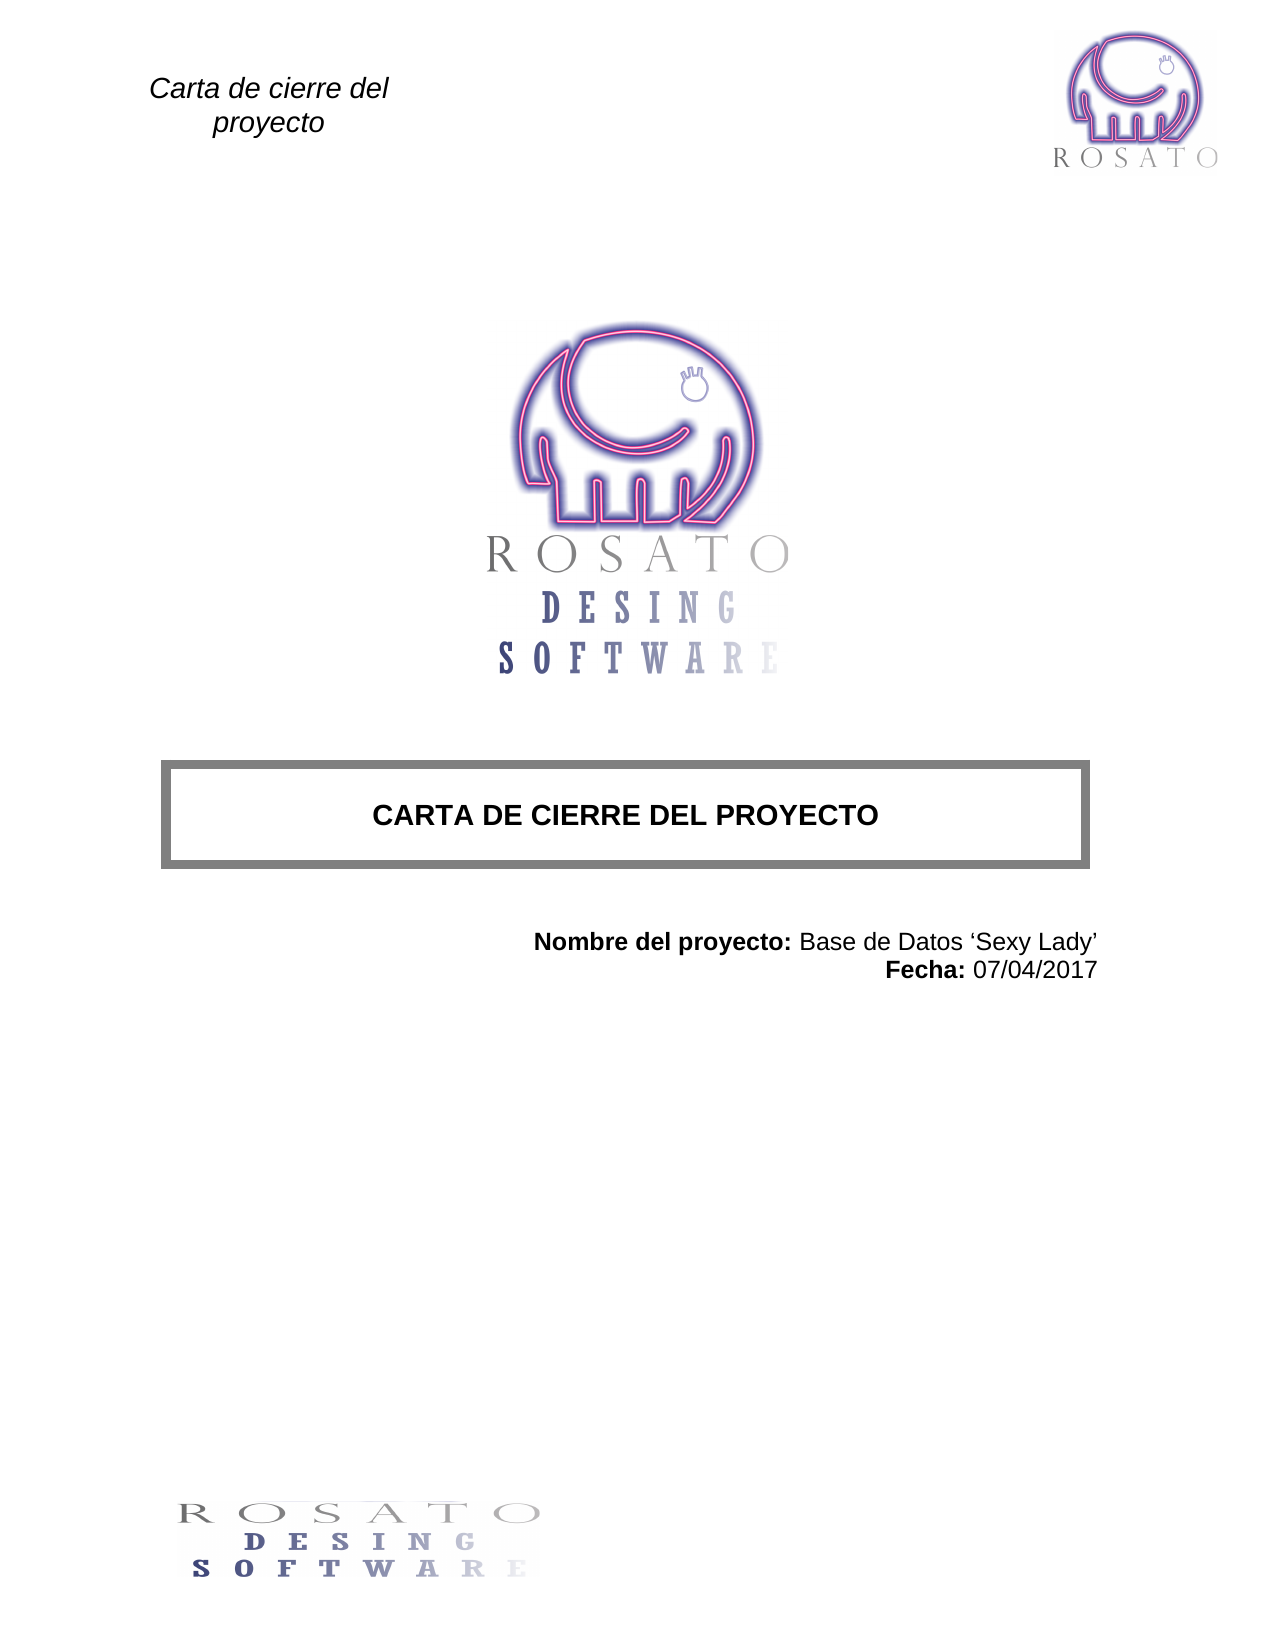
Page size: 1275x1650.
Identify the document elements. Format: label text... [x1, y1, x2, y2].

picture [1053, 30, 1218, 176]
picture [486, 320, 789, 674]
text Fecha: 07/04/2017 [177, 956, 1098, 984]
table_header CARTA DE CIERRE DEL PROYECTO [171, 769, 1081, 860]
text Nombre del proyecto: Base de Datos ‘Sexy Lady’ [177, 927, 1098, 956]
picture [177, 1501, 540, 1577]
